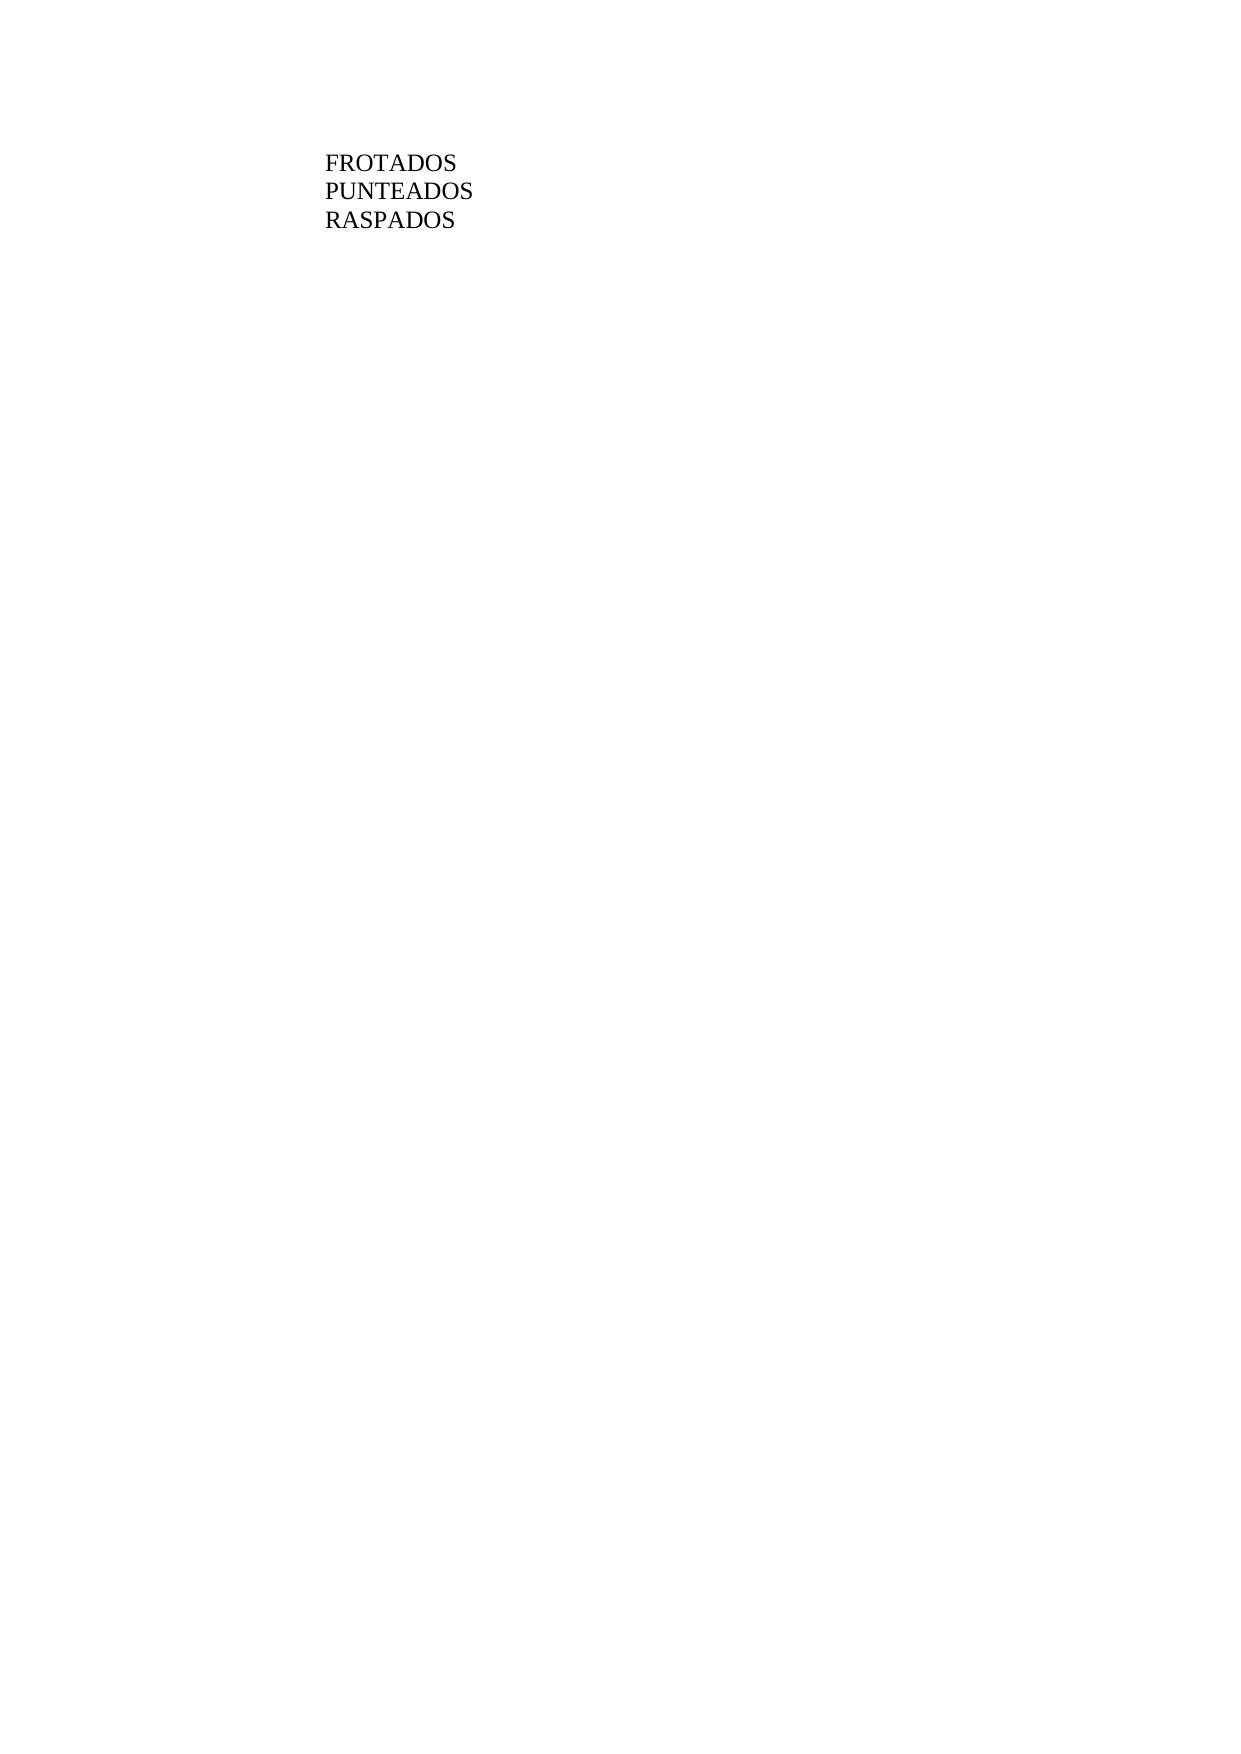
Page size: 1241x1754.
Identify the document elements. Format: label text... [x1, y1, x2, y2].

text PUNTEADOS [325, 176, 1063, 205]
text FROTADOS [325, 148, 1063, 176]
text RASPADOS [325, 205, 1063, 234]
